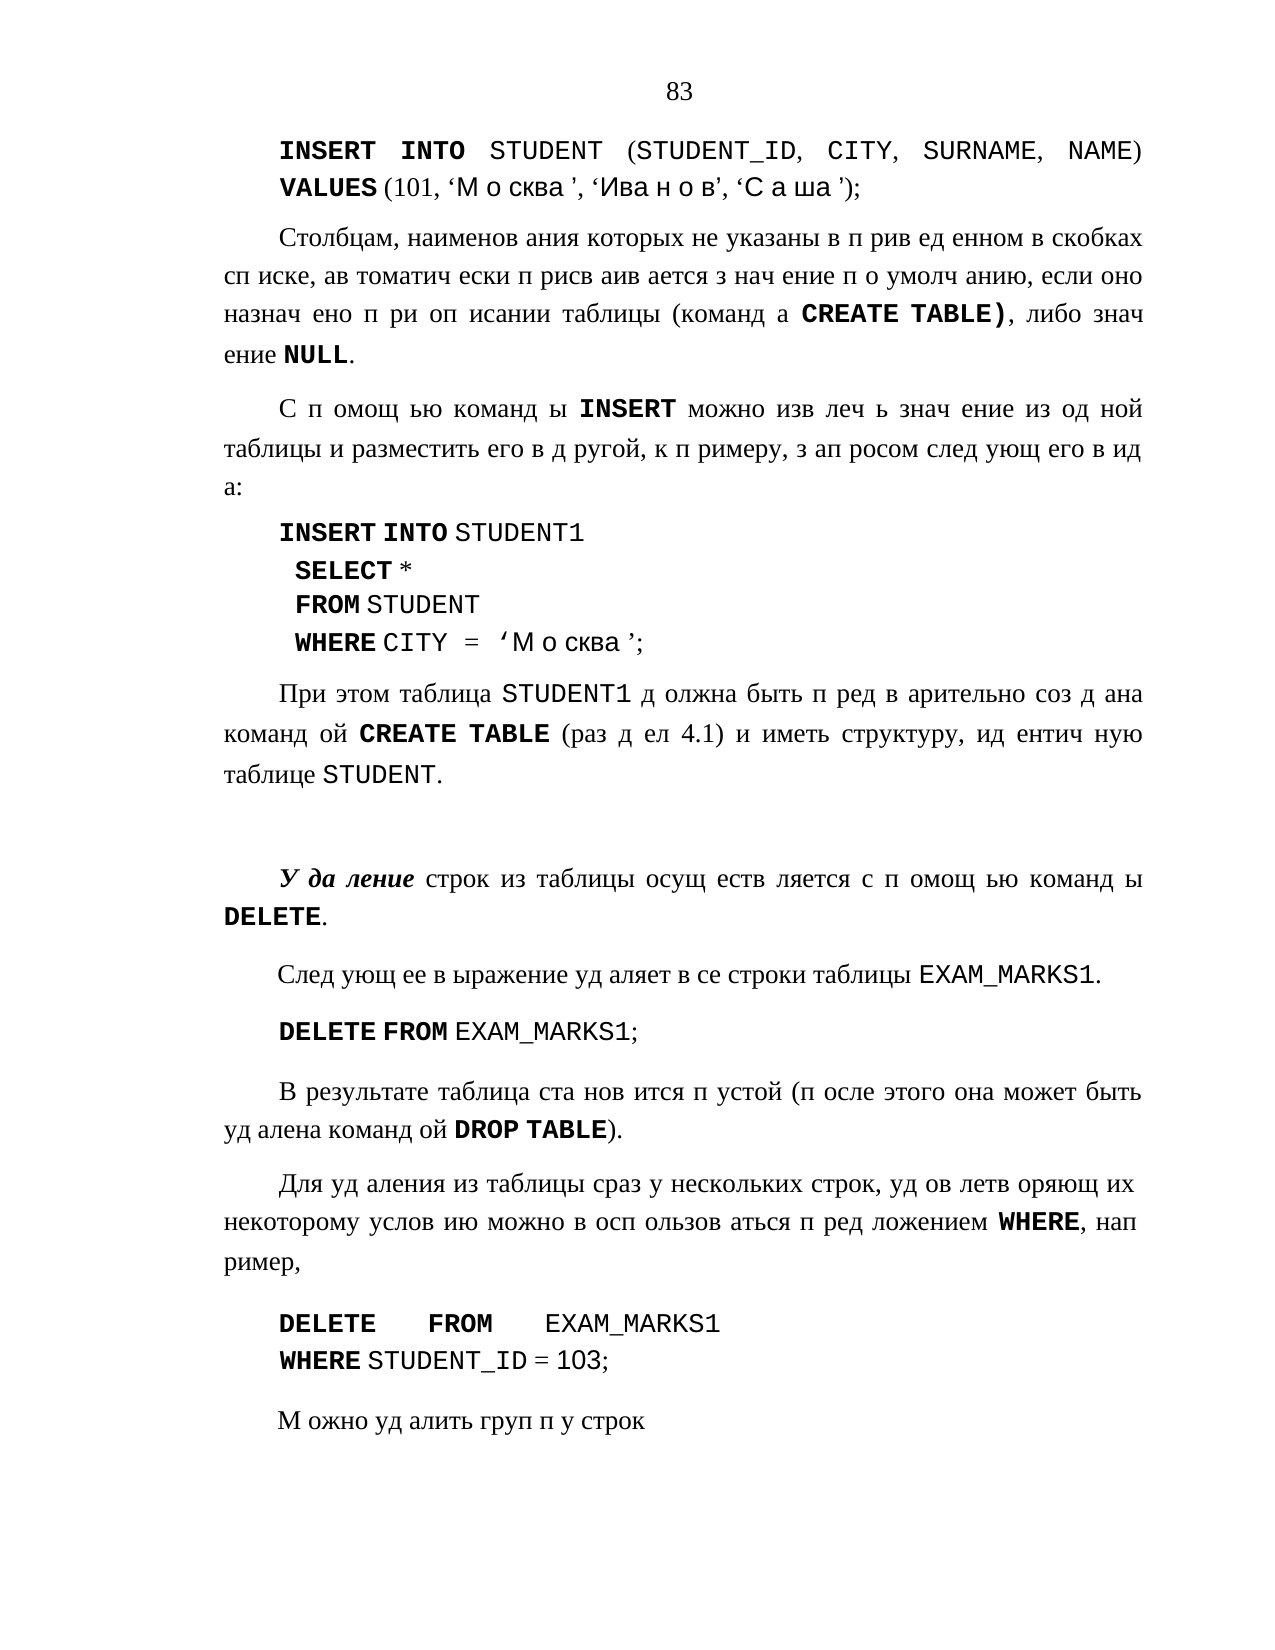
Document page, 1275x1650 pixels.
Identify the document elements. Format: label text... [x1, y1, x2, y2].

text INSERT INTO STUDENT (STUDENT_ID, CITY, SURNAME, NAME) VALUES (101, ‘М о сква ’, ‘Ива н о в’, ‘С а ша ’); [278, 134, 1142, 204]
text Столбцам, наименов ания которых не указаны в п рив ед енном в скобках сп иске, ав томатич ески п рисв аив ается з нач ение п о умолч анию, если оно назнач ено п ри оп исании таблицы (команд а CREATE TABLE), либо знач ение NULL. [223, 221, 1144, 371]
text INSERT INTO STUDENT1 [278, 519, 1150, 550]
text М ожно уд алить груп п у строк [277, 1404, 1144, 1435]
text С п омощ ью команд ы INSERT можно изв леч ь знач ение из од ной таблицы и разместить его в д ругой, к п римеру, з ап росом след ующ его в ид а: [223, 392, 1144, 502]
text DELETE FROM EXAM_MARKS1 WHERE STUDENT_ID = 103; [278, 1307, 721, 1377]
text При этом таблица STUDENT1 д олжна быть п ред в арительно соз д ана команд ой CREATE TABLE (раз д ел 4.1) и иметь структуру, ид ентич ную таблице STUDENT. [223, 677, 1144, 791]
text У да ление строк из таблицы осущ еств ляется с п омощ ью команд ы DELETE. [223, 862, 1144, 934]
text SELECT * [278, 554, 1150, 587]
text В результате таблица ста нов ится п устой (п осле этого она может быть уд алена команд ой DROP TABLE). [223, 1075, 1144, 1146]
text Для уд аления из таблицы сраз у нескольких строк, уд ов летв оряющ их некоторому услов ию можно в осп ользов аться п ред ложением WHERE, нап ример, [223, 1167, 1137, 1277]
text FROM STUDENT [278, 591, 1142, 622]
text DELETE FROM EXAM_MARKS1; [278, 1015, 1142, 1048]
text След ующ ее в ыражение уд аляет в се строки таблицы EXAM_MARKS1. [277, 958, 1144, 991]
text WHERE CITY = ‘М о сква ’; [278, 626, 1139, 660]
